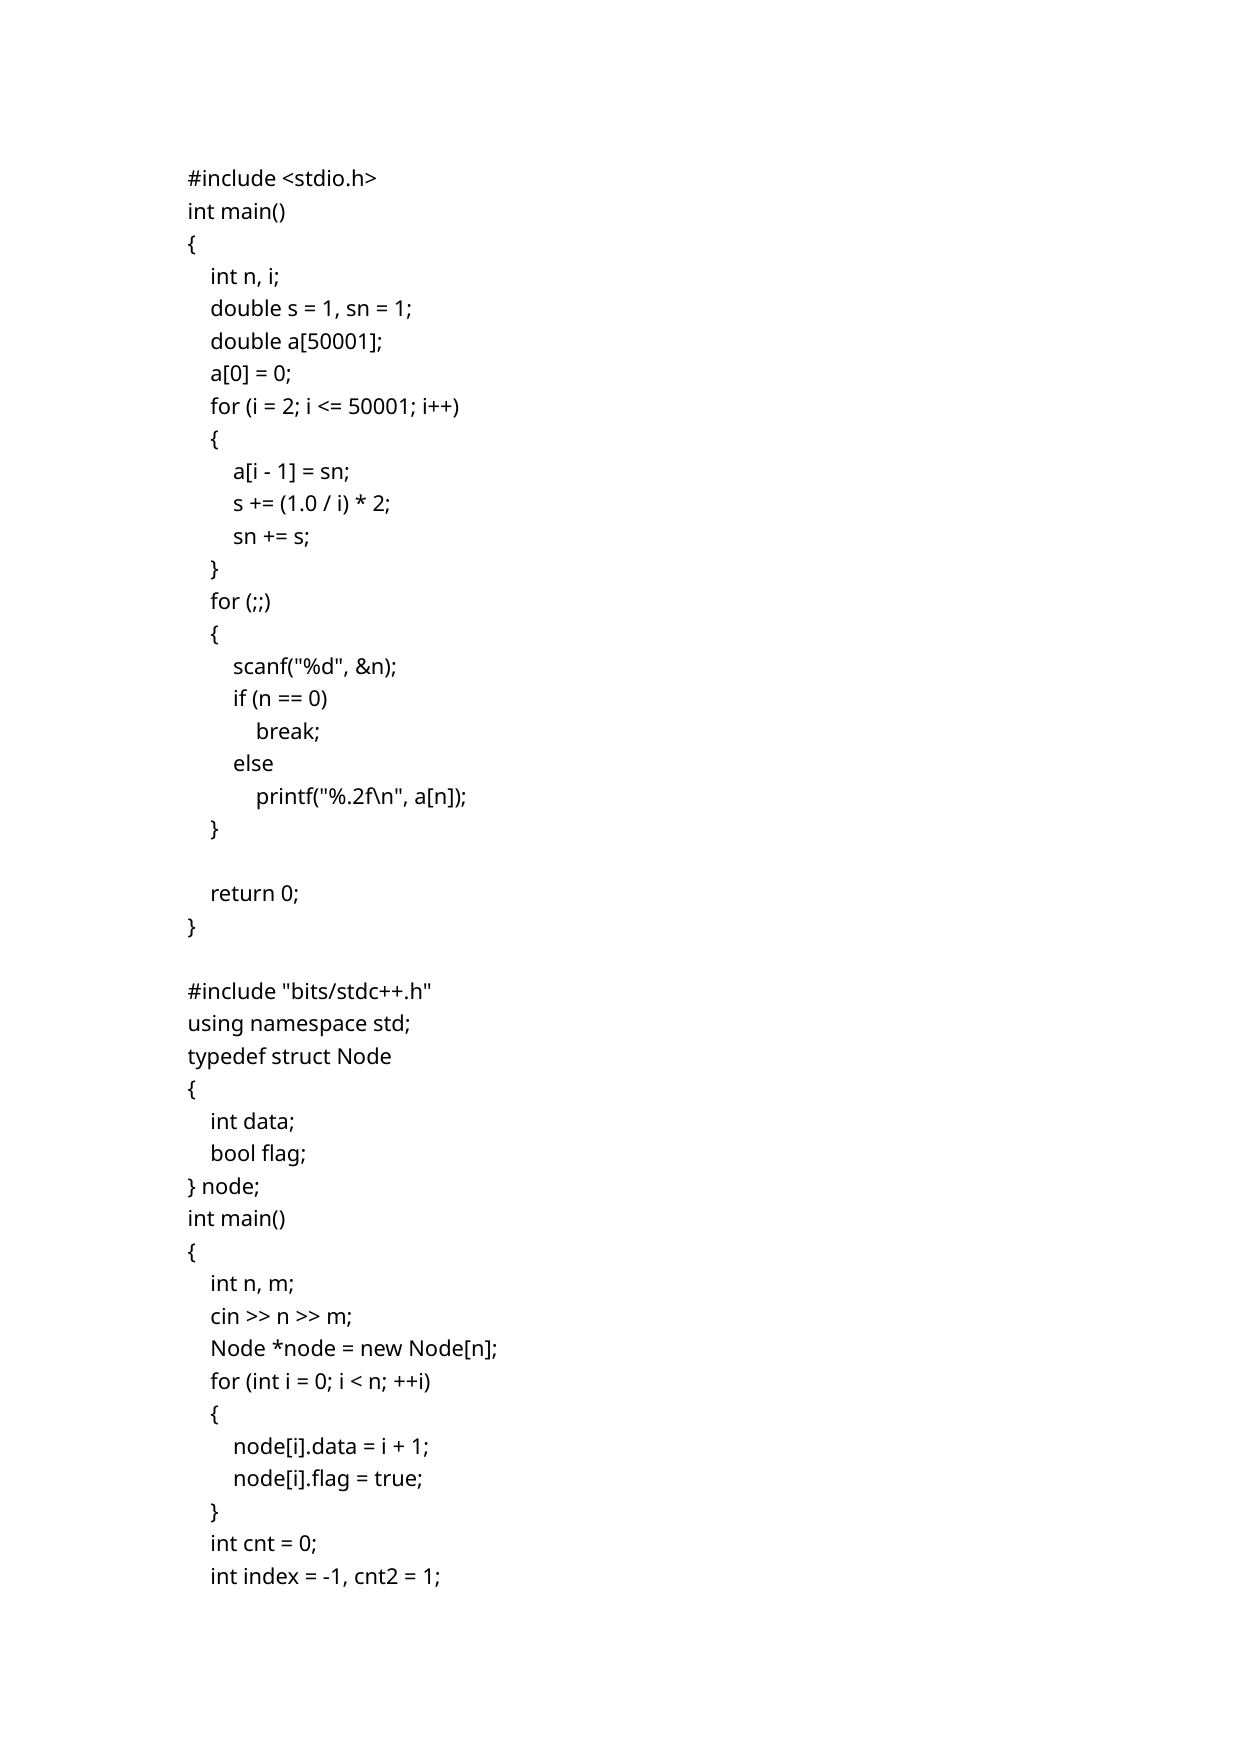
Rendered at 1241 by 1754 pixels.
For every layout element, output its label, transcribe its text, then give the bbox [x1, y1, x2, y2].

text using namespace std; [187, 1007, 1053, 1039]
text break; [187, 714, 1053, 747]
text scanf("%d", &n); [187, 649, 1053, 682]
text } [187, 909, 1053, 942]
text bool flag; [187, 1137, 1053, 1169]
text } [187, 552, 1053, 584]
text if (n == 0) [187, 682, 1053, 714]
text for (;;) [187, 584, 1053, 617]
text node[i].flag = true; [187, 1462, 1053, 1494]
text { [187, 1397, 1053, 1429]
text double s = 1, sn = 1; [187, 292, 1053, 324]
text } [187, 1494, 1053, 1527]
text } node; [187, 1169, 1053, 1202]
text s += (1.0 / i) * 2; [187, 487, 1053, 519]
text int main() [187, 1202, 1053, 1234]
text a[0] = 0; [187, 357, 1053, 389]
text { [187, 617, 1053, 649]
text printf("%.2f\n", a[n]); [187, 779, 1053, 812]
text int cnt = 0; [187, 1527, 1053, 1559]
text Node *node = new Node[n]; [187, 1332, 1053, 1364]
text #include <stdio.h> [187, 162, 1053, 194]
text { [187, 1072, 1053, 1104]
text int data; [187, 1104, 1053, 1137]
text sn += s; [187, 519, 1053, 552]
text typedef struct Node [187, 1039, 1053, 1072]
text for (i = 2; i <= 50001; i++) [187, 389, 1053, 422]
text for (int i = 0; i < n; ++i) [187, 1364, 1053, 1397]
text { [187, 227, 1053, 259]
text int n, i; [187, 259, 1053, 292]
text { [187, 422, 1053, 454]
text node[i].data = i + 1; [187, 1429, 1053, 1462]
text cin >> n >> m; [187, 1299, 1053, 1332]
text int main() [187, 194, 1053, 227]
text else [187, 747, 1053, 779]
text { [187, 1234, 1053, 1267]
text double a[50001]; [187, 324, 1053, 357]
text int index = -1, cnt2 = 1; [187, 1559, 1053, 1592]
text return 0; [187, 877, 1053, 909]
text #include "bits/stdc++.h" [187, 974, 1053, 1007]
text } [187, 812, 1053, 844]
text a[i - 1] = sn; [187, 454, 1053, 487]
text int n, m; [187, 1267, 1053, 1299]
